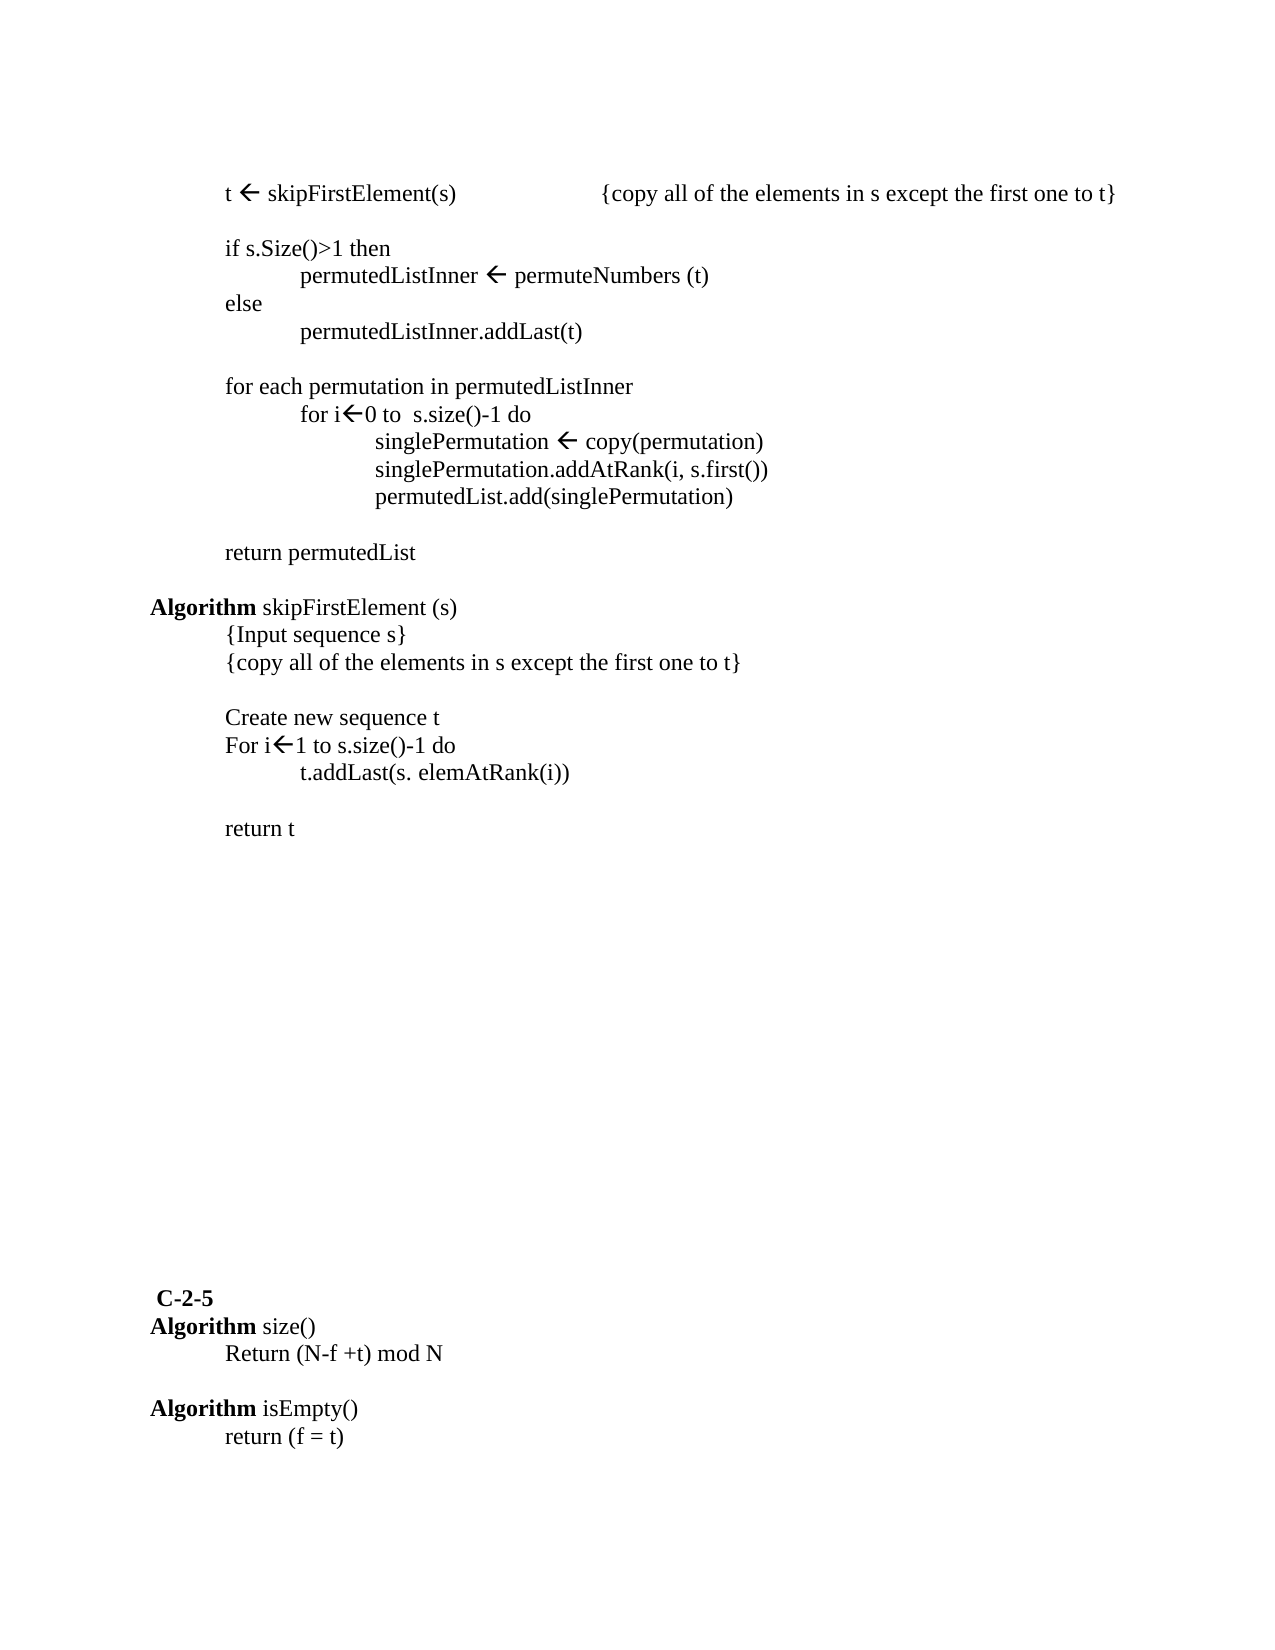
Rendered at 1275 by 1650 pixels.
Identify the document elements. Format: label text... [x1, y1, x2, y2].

text for each permutation in permutedListInner [150, 372, 1125, 399]
text t skipFirstElement(s) {copy all of the elements in s except the first one to t} [150, 179, 1125, 206]
text return (f = t) [150, 1422, 1125, 1450]
text Algorithm size() [150, 1312, 1125, 1339]
text singlePermutation copy(permutation) [225, 427, 1125, 455]
text Return (N-f +t) mod N [150, 1339, 1125, 1367]
text permutedListInner.addLast(t) [150, 317, 1125, 344]
text Algorithm skipFirstElement (s) [150, 593, 1125, 620]
text Create new sequence t [150, 703, 1125, 731]
text singlePermutation.addAtRank(i, s.first()) [225, 455, 1125, 482]
text {copy all of the elements in s except the first one to t} [150, 648, 1125, 676]
text t.addLast(s. elemAtRank(i)) [150, 758, 1125, 786]
text C-2-5 [150, 1284, 1125, 1312]
text for i0 to s.size()-1 do [225, 399, 1125, 427]
text permutedList.add(singlePermutation) [150, 482, 1125, 510]
text return t [150, 814, 1125, 841]
text permutedListInner permuteNumbers (t) [150, 262, 1125, 289]
text Algorithm isEmpty() [150, 1394, 1125, 1422]
text else [150, 289, 1125, 317]
text {Input sequence s} [150, 620, 1125, 648]
text For i1 to s.size()-1 do [150, 731, 1125, 758]
text if s.Size()>1 then [150, 234, 1125, 262]
text return permutedList [150, 538, 1125, 565]
